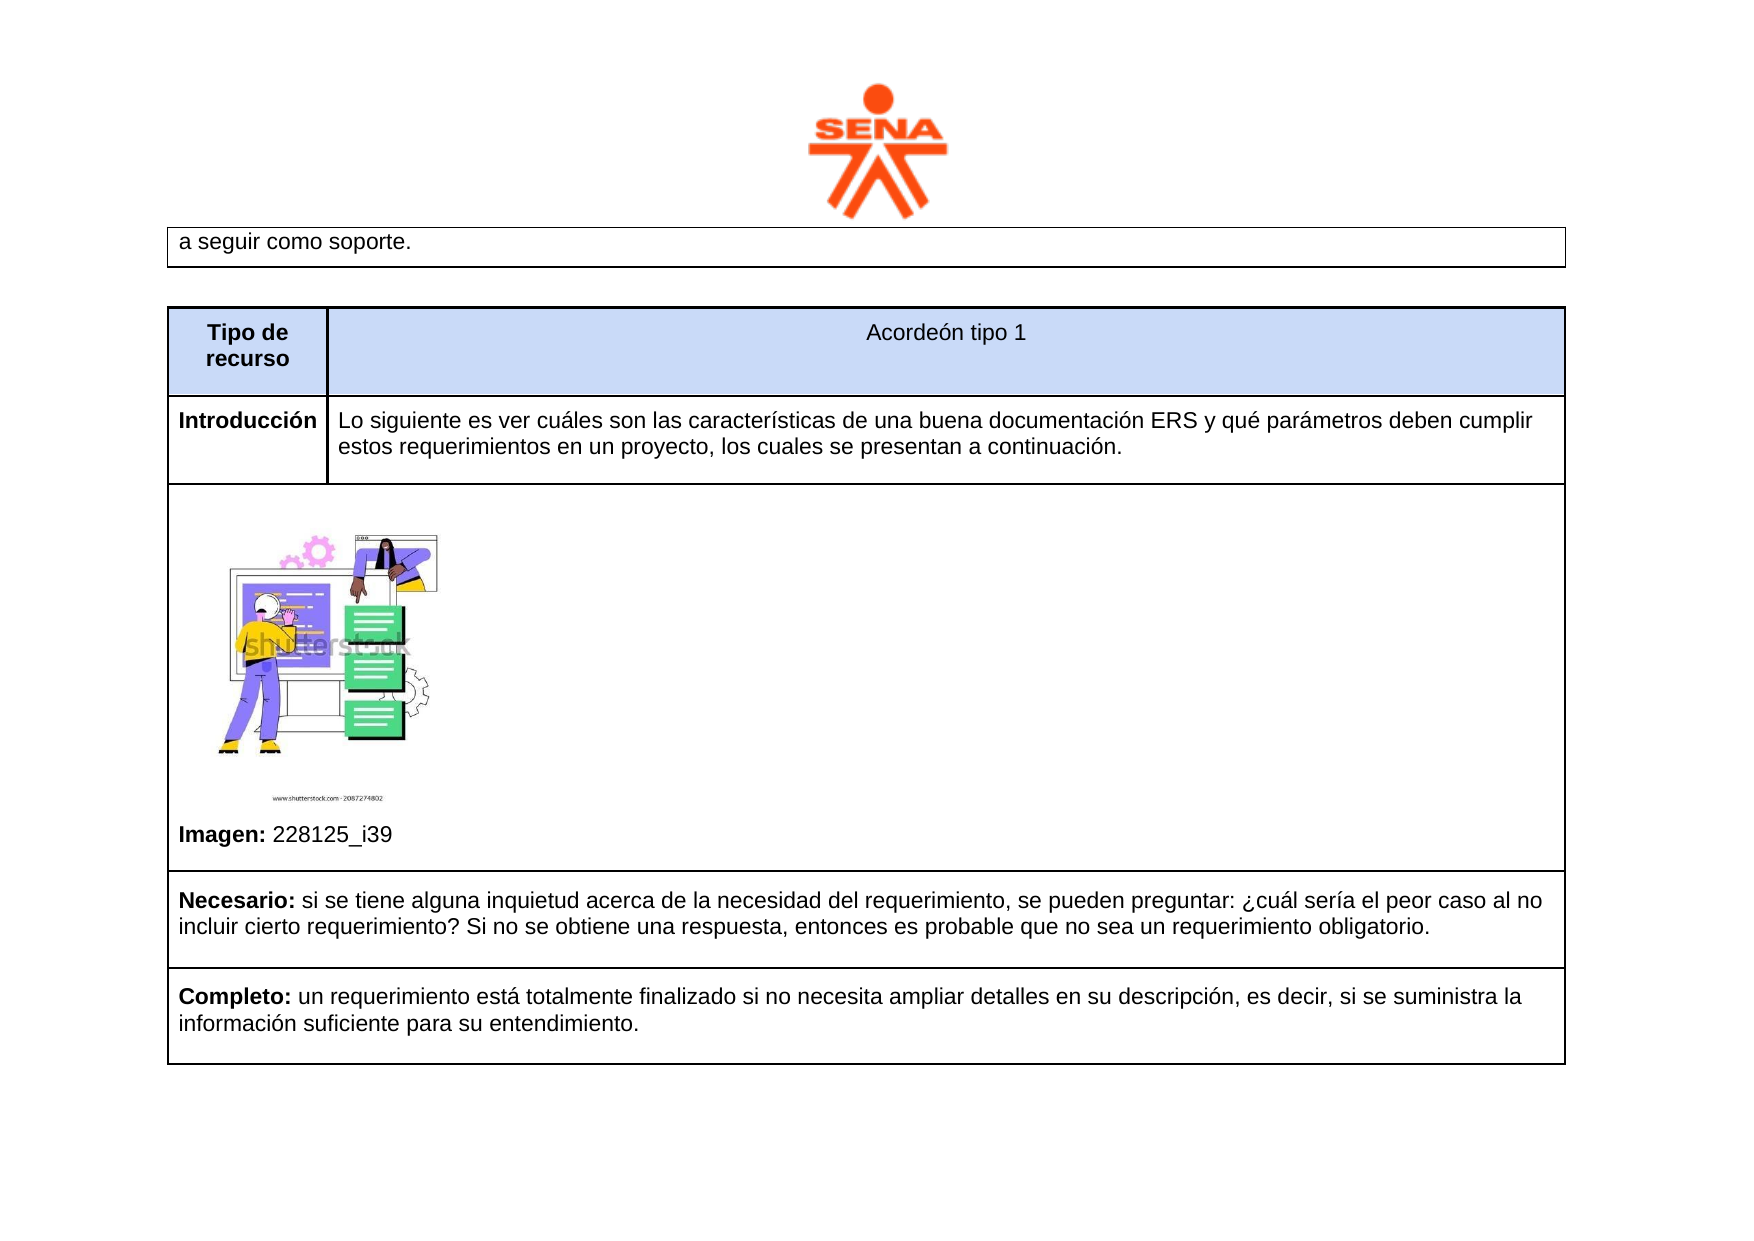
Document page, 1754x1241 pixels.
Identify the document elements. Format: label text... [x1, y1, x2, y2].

picture [178, 495, 477, 803]
table_cell Lo siguiente es ver cuáles son las características de una buena documentación ERS y qué parámetros deben cumplir estos requerimientos en un proyecto, los cuales se presentan a continuación. [329, 397, 1564, 483]
table_cell Completo: un requerimiento está totalmente finalizado si no necesita ampliar detalles en su descripción, es decir, si se suministra la información suficiente para su entendimiento. [169, 969, 1564, 1063]
table_header Acordeón tipo 1 [329, 309, 1564, 394]
table_cell Imagen: 228125_i39 [169, 485, 1564, 870]
table_cell Necesario: si se tiene alguna inquietud acerca de la necesidad del requerimiento, se pueden preguntar: ¿cuál sería el peor caso al no incluir cierto requerimiento? Si no se obtiene una respuesta, entonces es probable que no sea un requerimiento obligatorio. [169, 872, 1564, 967]
picture [796, 75, 958, 227]
table_cell Introducción [169, 397, 326, 483]
table_header Tipo de recurso [169, 309, 326, 394]
